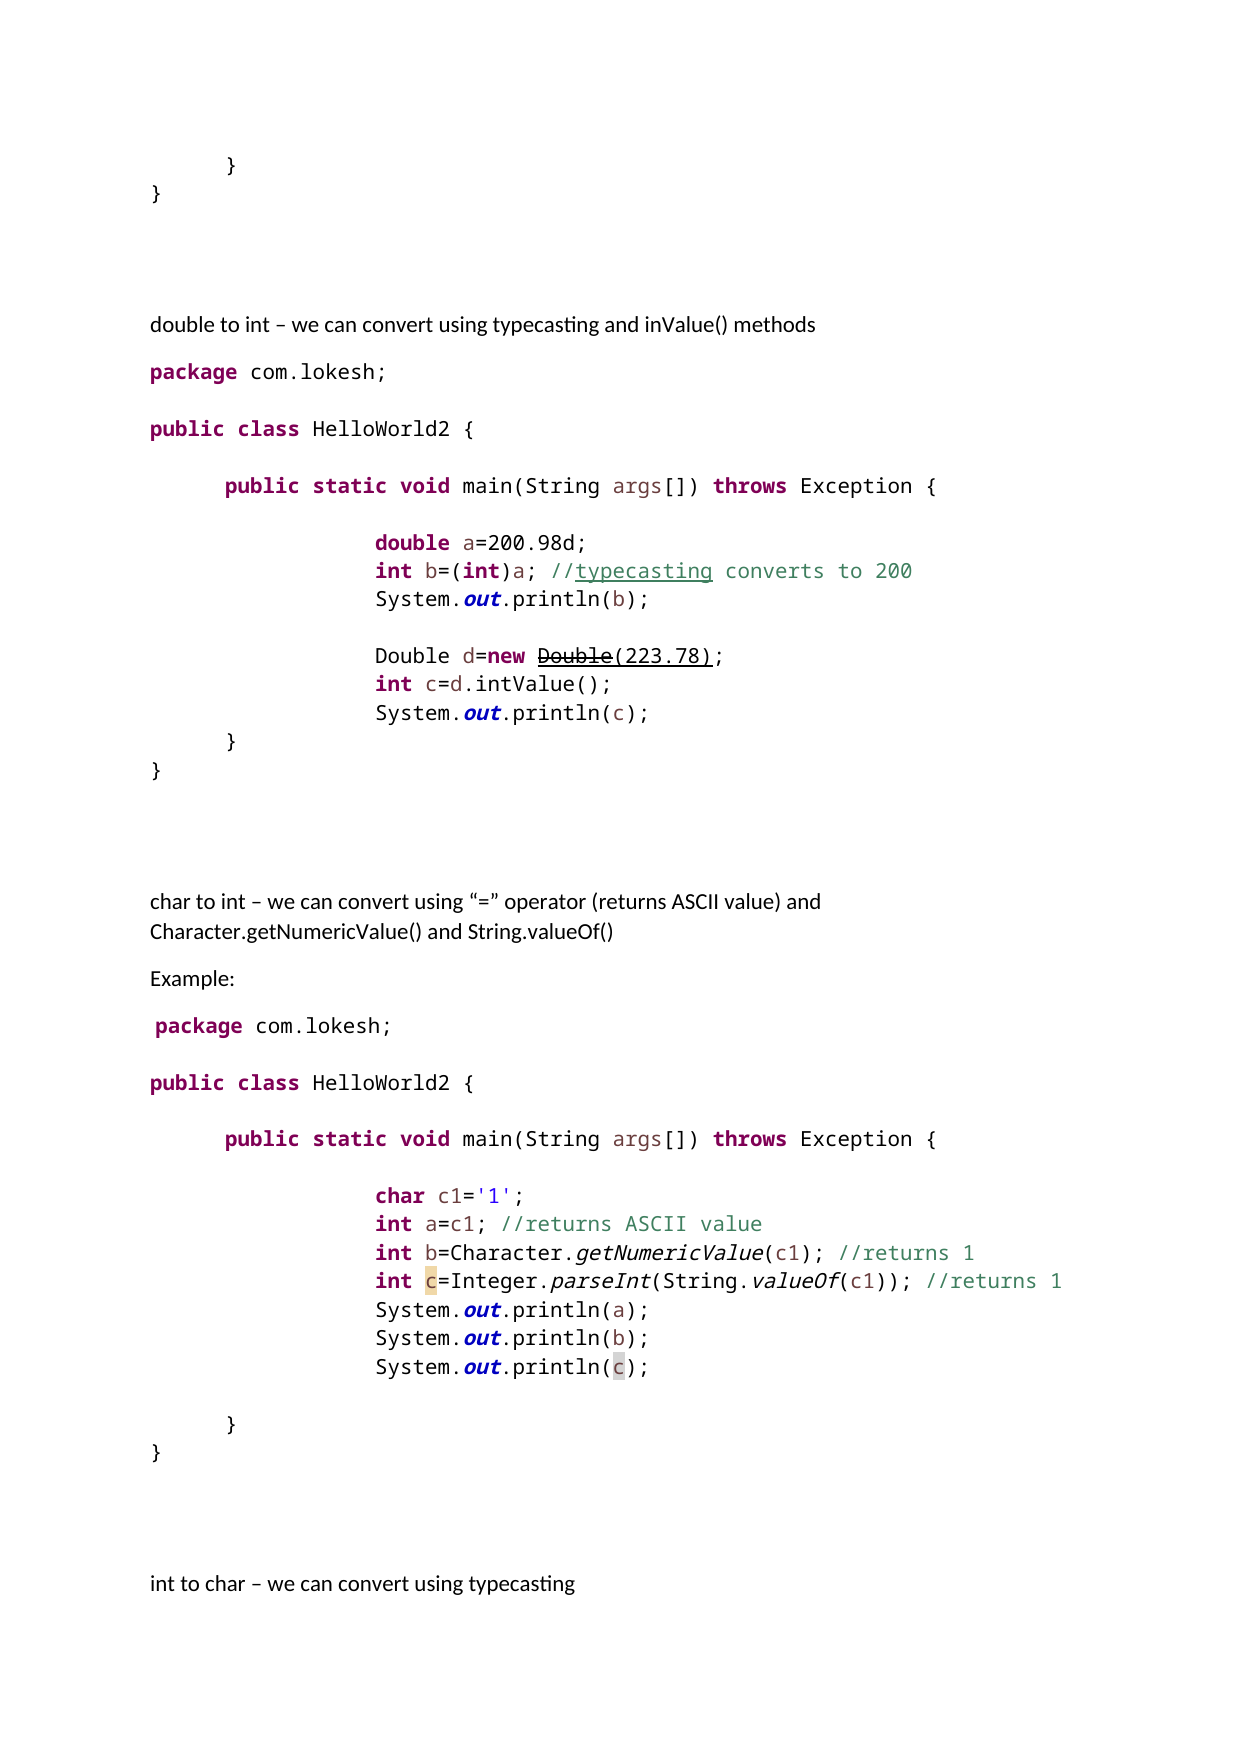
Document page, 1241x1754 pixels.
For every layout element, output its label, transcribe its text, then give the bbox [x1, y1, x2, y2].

text public class HelloWorld2 { [150, 414, 1090, 443]
text int c=Integer.parseInt(String.valueOf(c1)); //returns 1 [437, 1266, 1090, 1295]
text System.out.println(b); [150, 584, 1090, 613]
text Example: [150, 964, 1090, 992]
text char c1='1'; [150, 1181, 1090, 1209]
text System.out.println(a); [150, 1295, 1090, 1323]
text } [150, 726, 1090, 755]
text public static void main(String args[]) throws Exception { [150, 1124, 1090, 1153]
text int to char – we can convert using typecasting [150, 1569, 1090, 1597]
text public class HelloWorld2 { [150, 1068, 1090, 1096]
text System.out.println(c); [625, 1352, 1090, 1380]
text } [150, 178, 1090, 207]
text System.out.println(b); [150, 1323, 1090, 1352]
text int c=d.intValue(); [150, 669, 1090, 698]
text int c=Integer.parseInt(String.valueOf(c1)); //returns 1 [150, 1266, 425, 1295]
text System.out.println(c); [150, 1352, 613, 1380]
text package com.lokesh; [150, 357, 1090, 386]
text int b=Character.getNumericValue(c1); //returns 1 [150, 1238, 1090, 1266]
text int b=(int)a; //typecasting converts to 200 [150, 556, 1090, 584]
text } [150, 1409, 1090, 1437]
text char to int – we can convert using “=” operator (returns ASCII value) and Character.getNumericValue() and String.valueOf() [150, 887, 1090, 945]
text } [150, 1437, 1090, 1466]
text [150, 471, 1090, 499]
text } [150, 150, 1090, 178]
text package com.lokesh; [150, 1011, 1090, 1039]
text System.out.println(c); [150, 698, 1090, 726]
text double a=200.98d; [150, 528, 1090, 556]
text int a=c1; //returns ASCII value [150, 1209, 1090, 1238]
text Double d=new Double(223.78); [150, 641, 1090, 669]
text } [150, 755, 1090, 783]
text double to int – we can convert using typecasting and inValue() methods [150, 311, 1090, 339]
